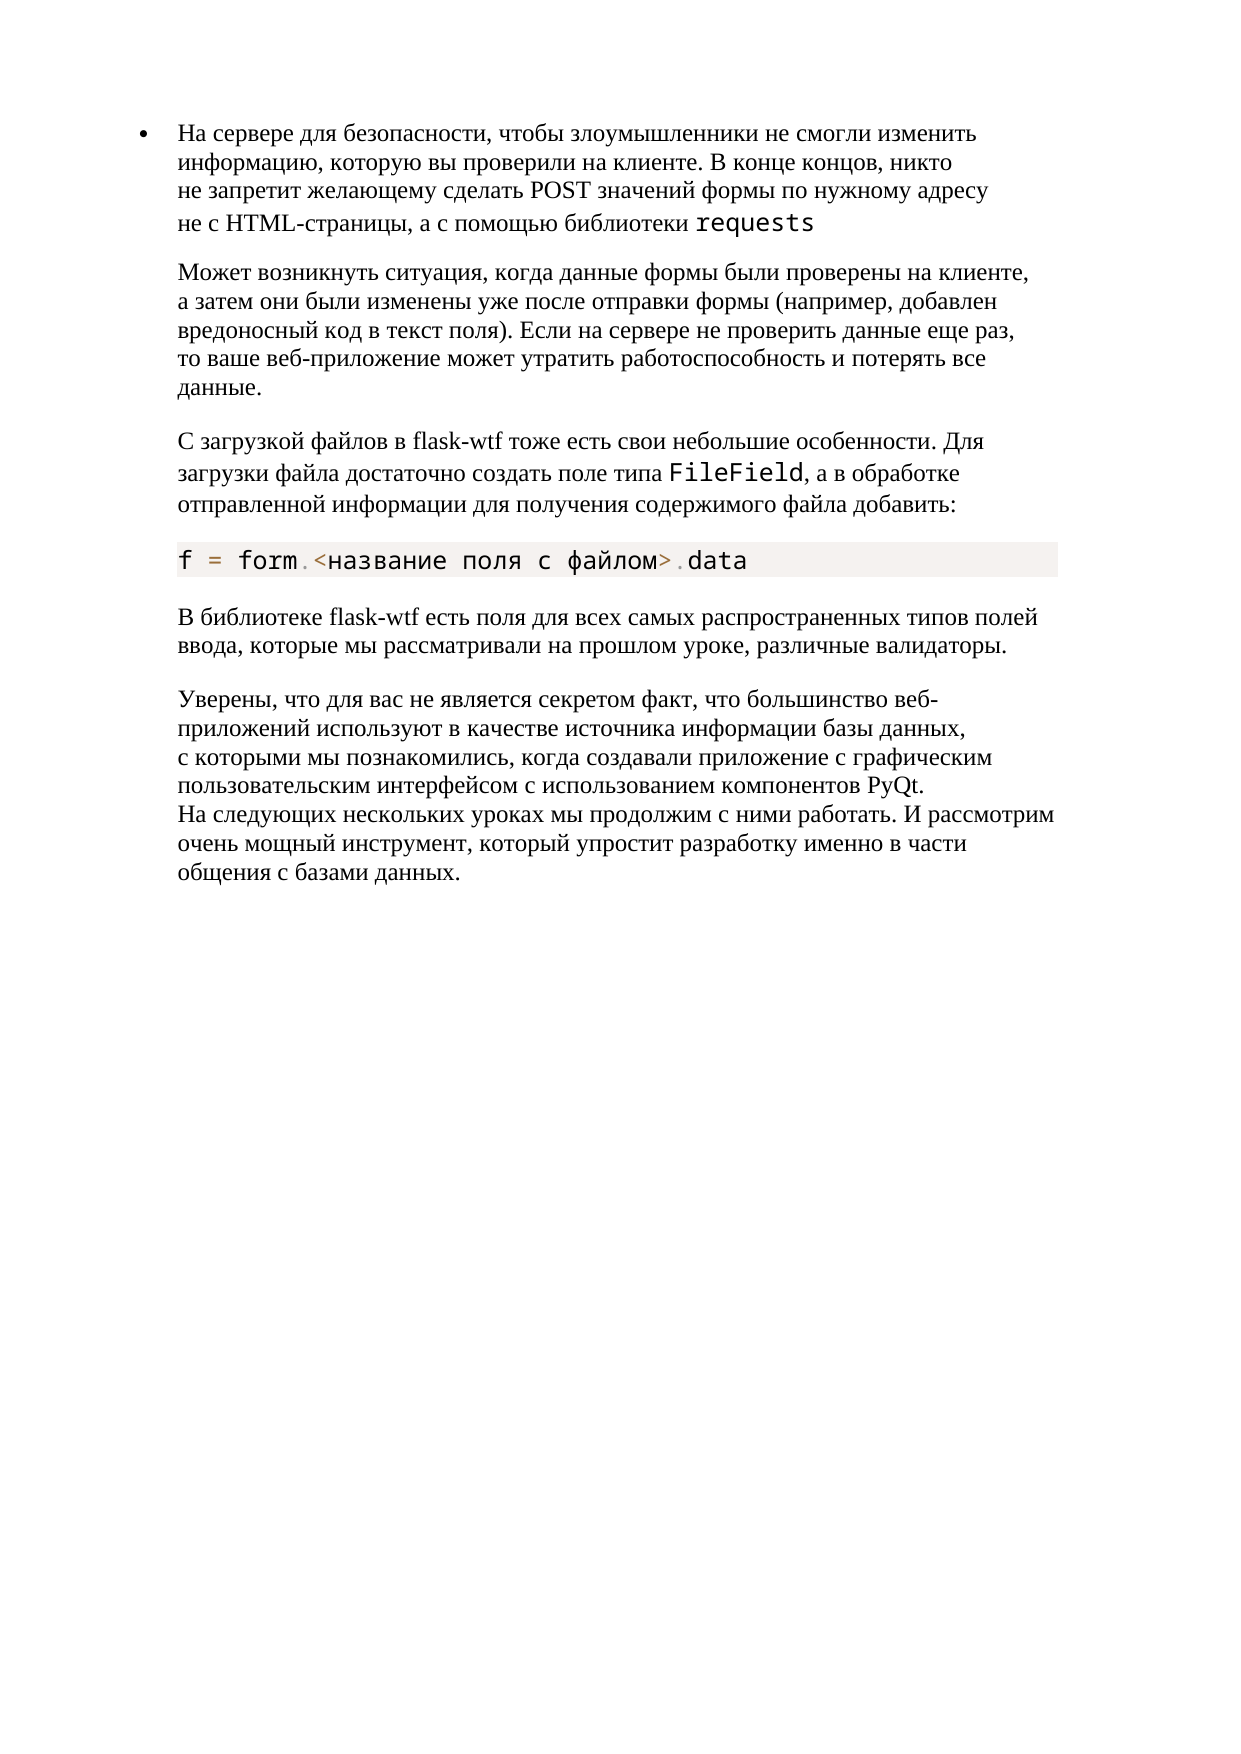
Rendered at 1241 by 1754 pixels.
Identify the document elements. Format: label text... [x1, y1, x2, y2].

text f = form.<название поля с файлом>.data [177, 542, 1058, 577]
list На сервере для безопасности, чтобы злоумышленники не смогли изменить информацию, которую вы проверили на клиенте. В конце концов, никто не запретит желающему сделать POST значений формы по нужному адресу не с HTML-страницы, а с помощью библиотеки requests [140, 118, 1058, 238]
text С загрузкой файлов в flask-wtf тоже есть свои небольшие особенности. Для загрузки файла достаточно создать поле типа FileField, а в обработке отправленной информации для получения содержимого файла добавить: [177, 426, 1058, 517]
text В библиотеке flask-wtf есть поля для всех самых распространенных типов полей ввода, которые мы рассматривали на прошлом уроке, различные валидаторы. [177, 602, 1058, 659]
text Может возникнуть ситуация, когда данные формы были проверены на клиенте, а затем они были изменены уже после отправки формы (например, добавлен вредоносный код в текст поля). Если на сервере не проверить данные еще раз, то ваше веб-приложение может утратить работоспособность и потерять все данные. [177, 257, 1058, 401]
text Уверены, что для вас не является секретом факт, что большинство веб-приложений используют в качестве источника информации базы данных, с которыми мы познакомились, когда создавали приложение c графическим пользовательским интерфейсом с использованием компонентов PyQt. На следующих нескольких уроках мы продолжим с ними работать. И рассмотрим очень мощный инструмент, который упростит разработку именно в части общения с базами данных. [177, 684, 1058, 885]
